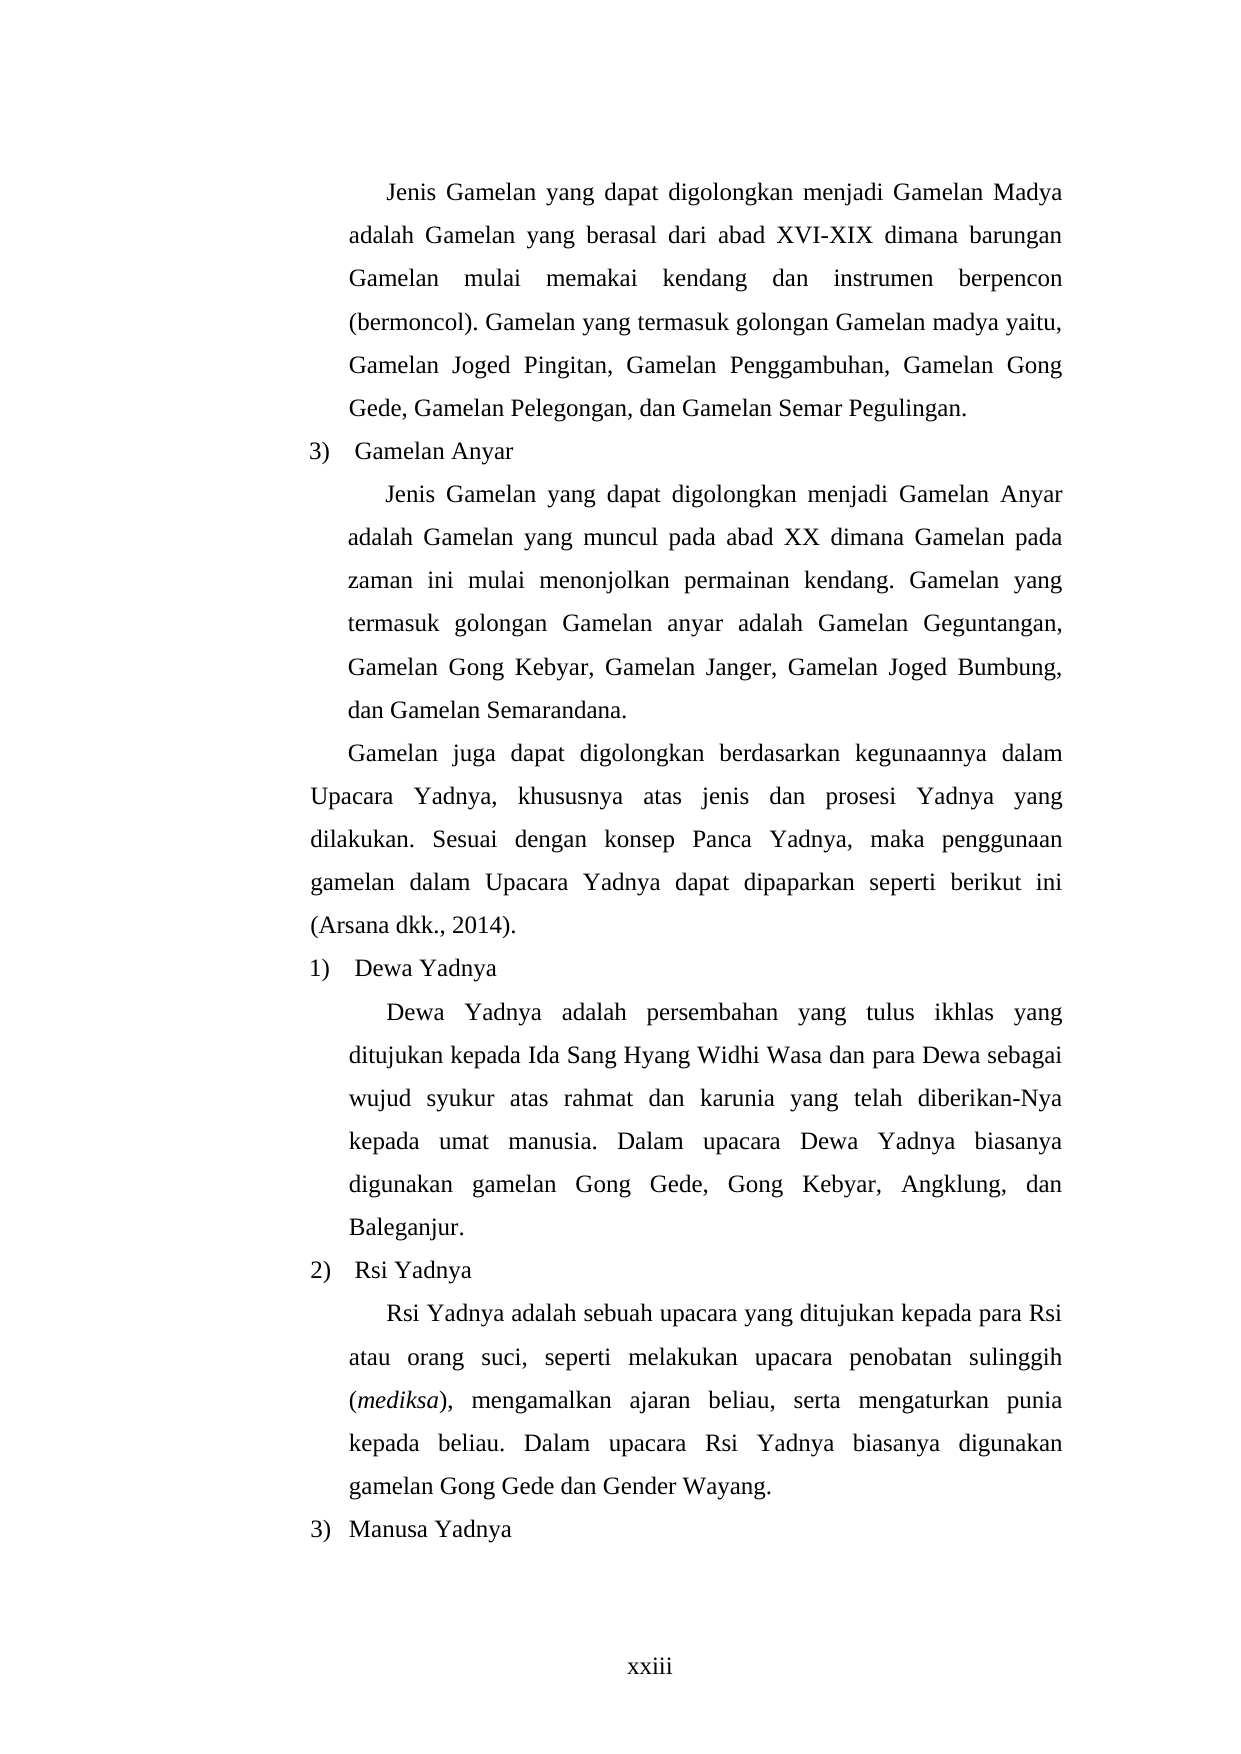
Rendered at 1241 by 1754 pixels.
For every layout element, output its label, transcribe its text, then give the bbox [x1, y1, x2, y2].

text Rsi Yadnya adalah sebuah upacara yang ditujukan kepada para Rsi atau orang suci, seperti melakukan upacara penobatan sulinggih (mediksa), mengamalkan ajaran beliau, serta mengaturkan punia kepada beliau. Dalam upacara Rsi Yadnya biasanya digunakan gamelan Gong Gede dan Gender Wayang. [349, 1298, 1063, 1500]
list Manusa Yadnya [310, 1514, 1063, 1543]
text Gamelan juga dapat digolongkan berdasarkan kegunaannya dalam Upacara Yadnya, khususnya atas jenis dan prosesi Yadnya yang dilakukan. Sesuai dengan konsep Panca Yadnya, maka penggunaan gamelan dalam Upacara Yadnya dapat dipaparkan seperti berikut ini (Arsana dkk., 2014). [310, 738, 1063, 939]
text Dewa Yadnya adalah persembahan yang tulus ikhlas yang ditujukan kepada Ida Sang Hyang Widhi Wasa dan para Dewa sebagai wujud syukur atas rahmat dan karunia yang telah diberikan-Nya kepada umat manusia. Dalam upacara Dewa Yadnya biasanya digunakan gamelan Gong Gede, Gong Kebyar, Angklung, dan Baleganjur. [349, 997, 1063, 1241]
text Jenis Gamelan yang dapat digolongkan menjadi Gamelan Madya adalah Gamelan yang berasal dari abad XVI-XIX dimana barungan Gamelan mulai memakai kendang dan instrumen berpencon (bermoncol). Gamelan yang termasuk golongan Gamelan madya yaitu, Gamelan Joged Pingitan, Gamelan Penggambuhan, Gamelan Gong Gede, Gamelan Pelegongan, dan Gamelan Semar Pegulingan. [349, 177, 1063, 422]
text Jenis Gamelan yang dapat digolongkan menjadi Gamelan Anyar adalah Gamelan yang muncul pada abad XX dimana Gamelan pada zaman ini mulai menonjolkan permainan kendang. Gamelan yang termasuk golongan Gamelan anyar adalah Gamelan Geguntangan, Gamelan Gong Kebyar, Gamelan Janger, Gamelan Joged Bumbung, dan Gamelan Semarandana. [348, 479, 1063, 723]
list Dewa Yadnya [309, 953, 1063, 982]
list Gamelan Anyar [309, 436, 1063, 465]
list Rsi Yadnya [310, 1255, 1063, 1284]
